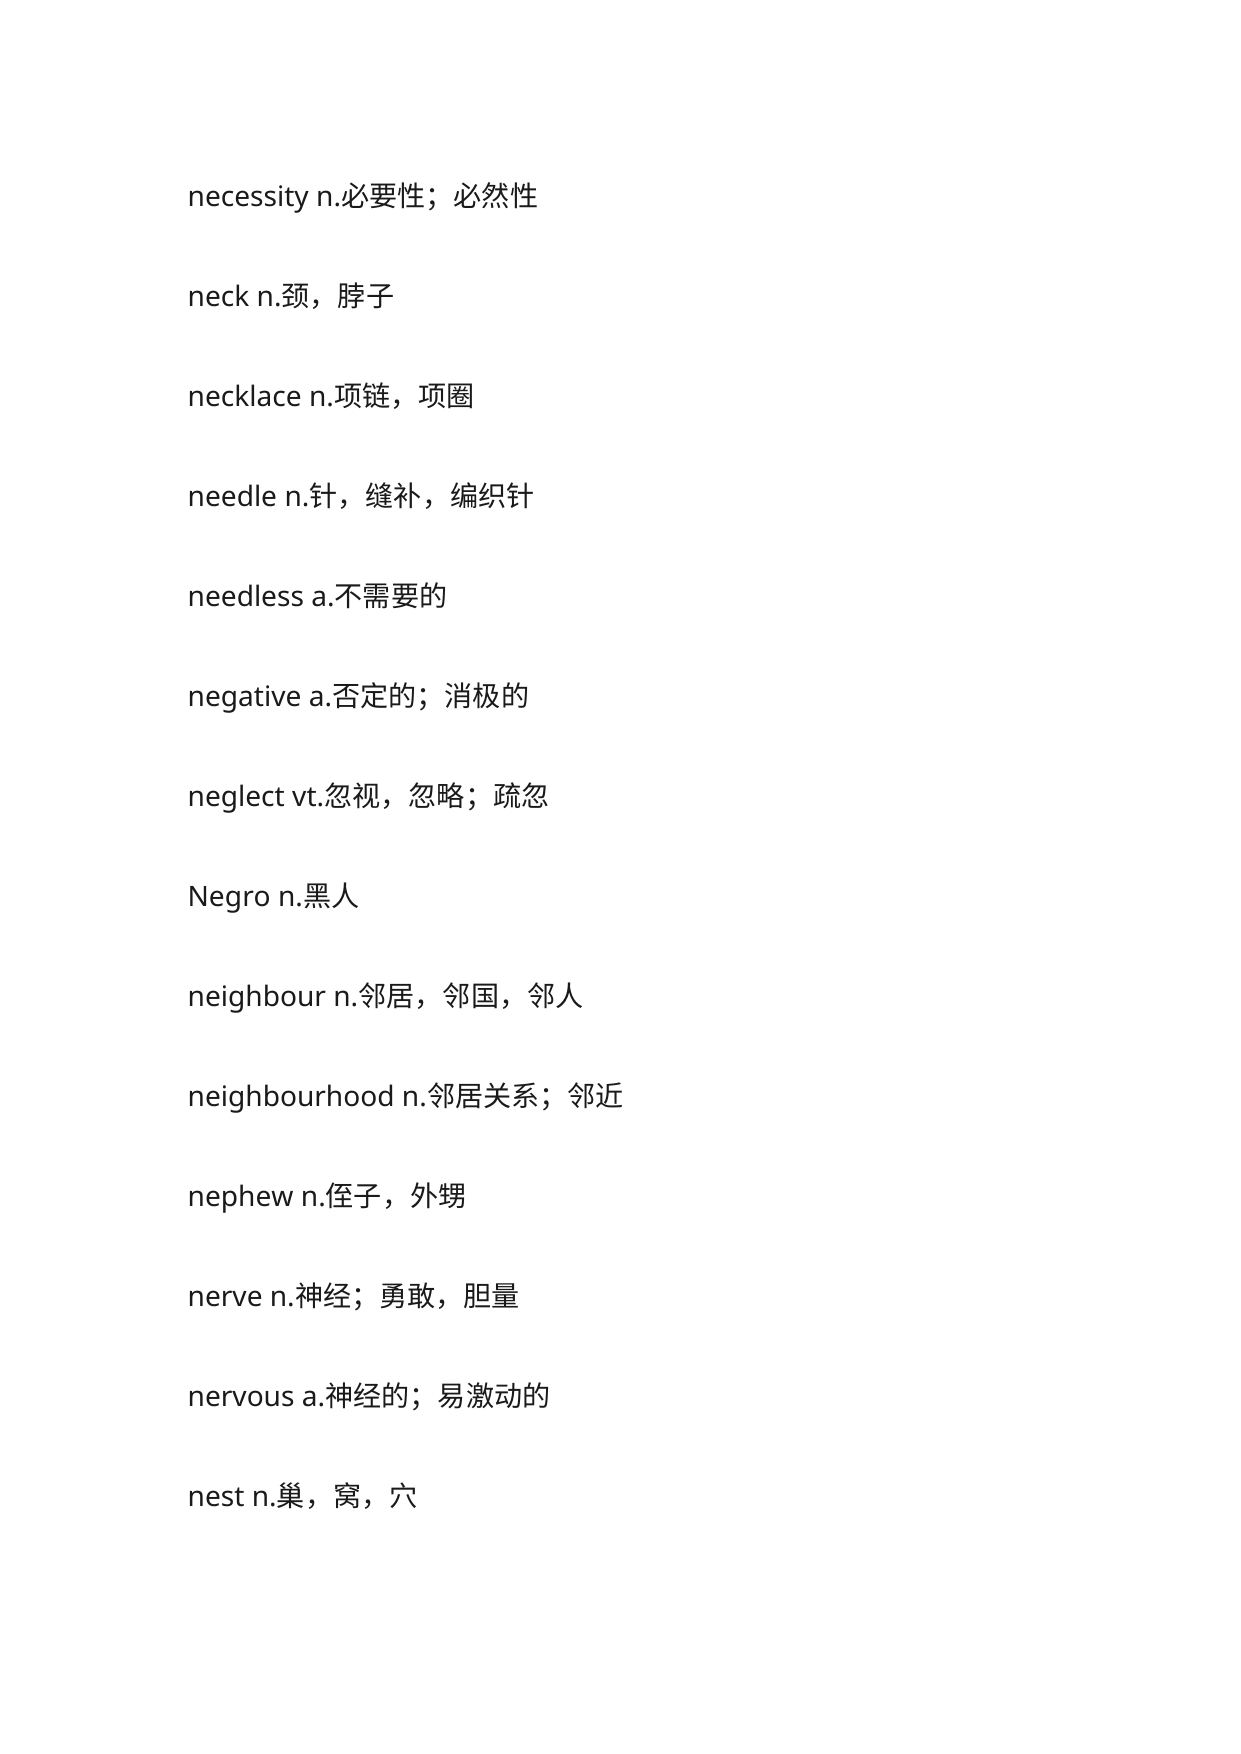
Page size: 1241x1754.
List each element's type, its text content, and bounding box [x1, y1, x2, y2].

text neighbourhood n.邻居关系；邻近 [187, 1062, 1053, 1127]
text nephew n.侄子，外甥 [187, 1162, 1053, 1227]
text negative a.否定的；消极的 [187, 662, 1053, 727]
text neglect vt.忽视，忽略；疏忽 [187, 762, 1053, 827]
text neck n.颈，脖子 [187, 262, 1053, 327]
text nervous a.神经的；易激动的 [187, 1362, 1053, 1427]
text needless a.不需要的 [187, 562, 1053, 627]
text Negro n.黑人 [187, 862, 1053, 927]
text necklace n.项链，项圈 [187, 362, 1053, 427]
text nerve n.神经；勇敢，胆量 [187, 1262, 1053, 1327]
text necessity n.必要性；必然性 [187, 162, 1053, 227]
text neighbour n.邻居，邻国，邻人 [187, 962, 1053, 1027]
text needle n.针，缝补，编织针 [187, 462, 1053, 527]
text nest n.巢，窝，穴 [187, 1462, 1053, 1527]
